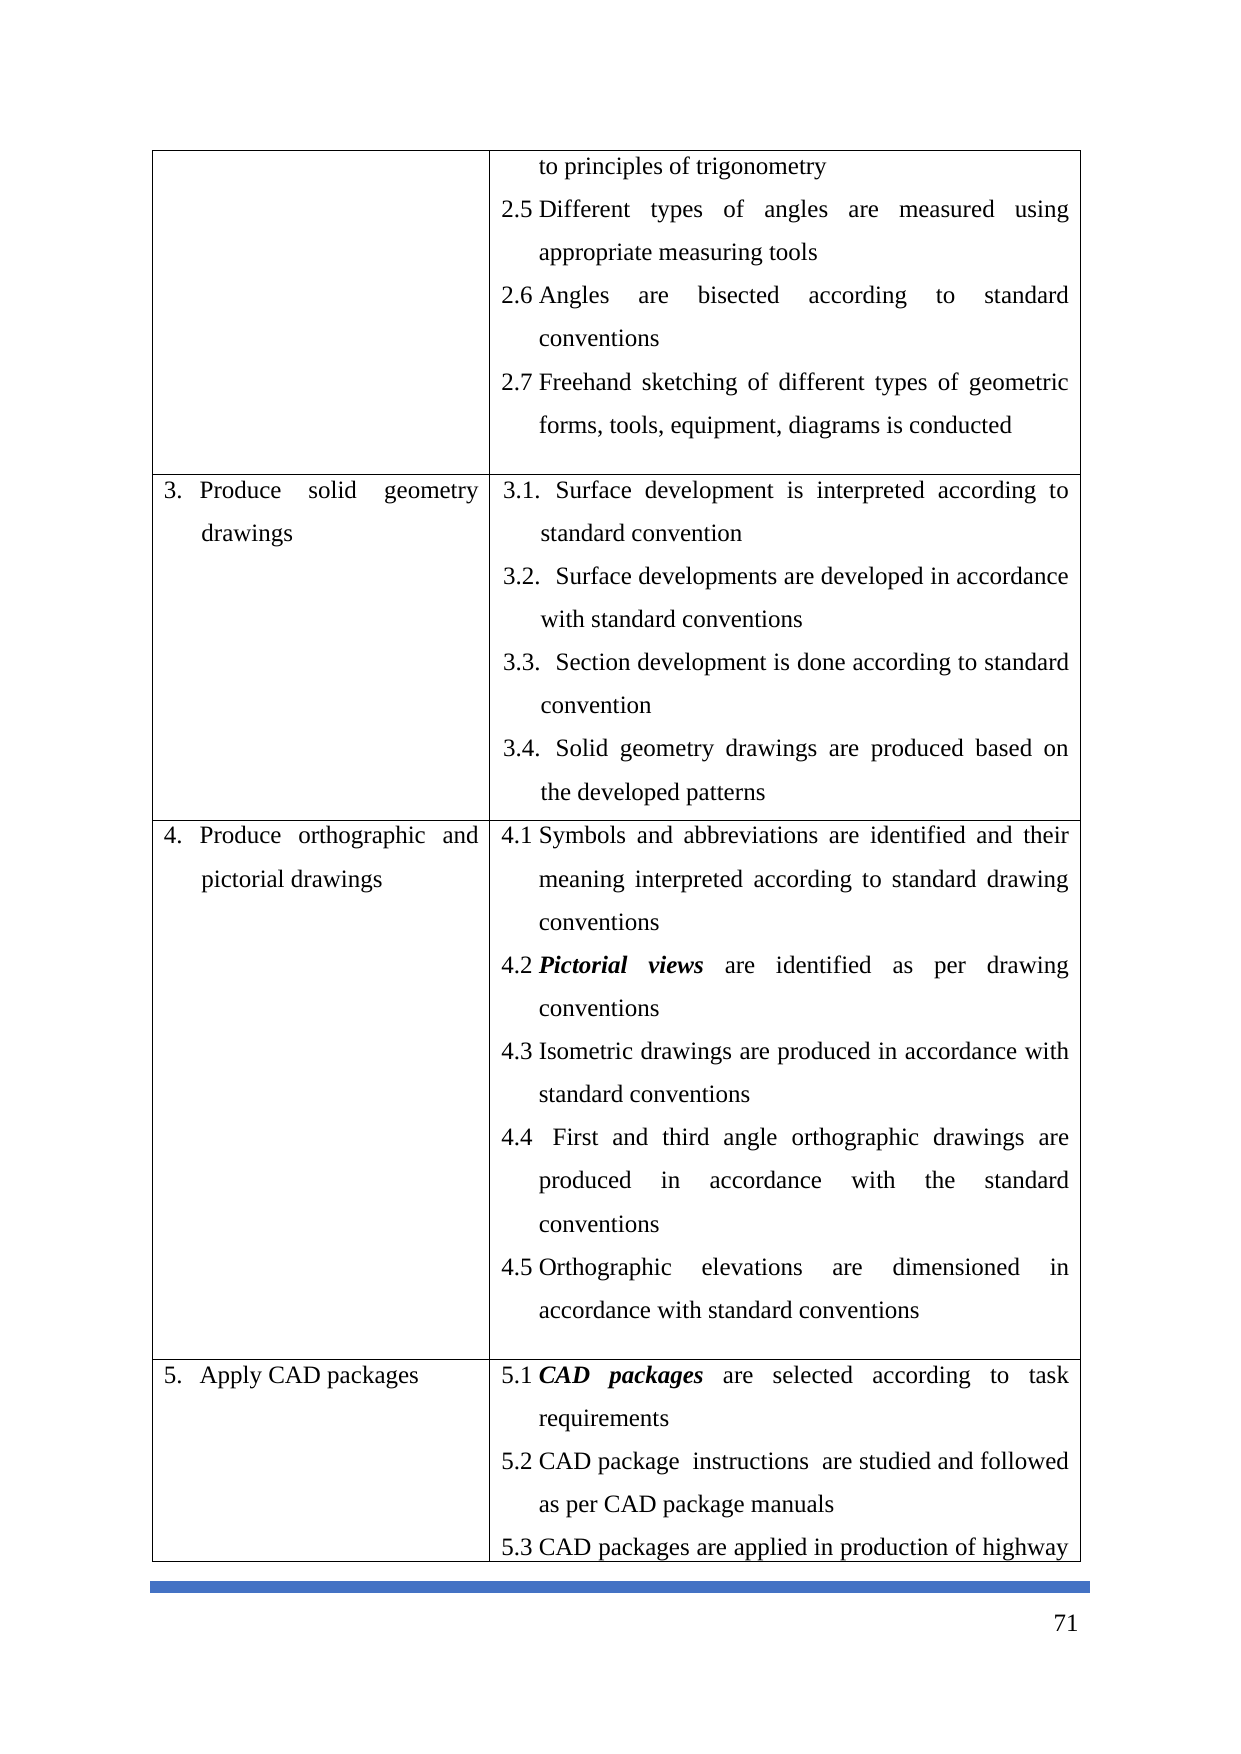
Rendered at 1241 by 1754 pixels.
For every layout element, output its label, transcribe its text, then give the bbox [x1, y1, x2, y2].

table_cell Apply CAD packages [153, 1360, 489, 1561]
table_cell Surface development is interpreted according to standard convention Surface developments are developed in accordance with standard conventions Section development is done according to standard convention Solid geometry drawings are produced based on the developed patterns [490, 475, 1080, 819]
table_cell Produce solid geometry drawings [153, 475, 489, 819]
table_cell Produce orthographic and pictorial drawings [153, 821, 489, 1359]
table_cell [490, 1360, 1080, 1561]
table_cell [153, 151, 489, 474]
table_cell Symbols and abbreviations are identified and their meaning interpreted according to standard drawing conventions Pictorial views are identified as per drawing conventions Isometric drawings are produced in accordance with standard conventions First and third angle orthographic drawings are produced in accordance with the standard conventions Orthographic elevations are dimensioned in accordance with standard conventions [490, 821, 1080, 1359]
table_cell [490, 151, 1080, 474]
